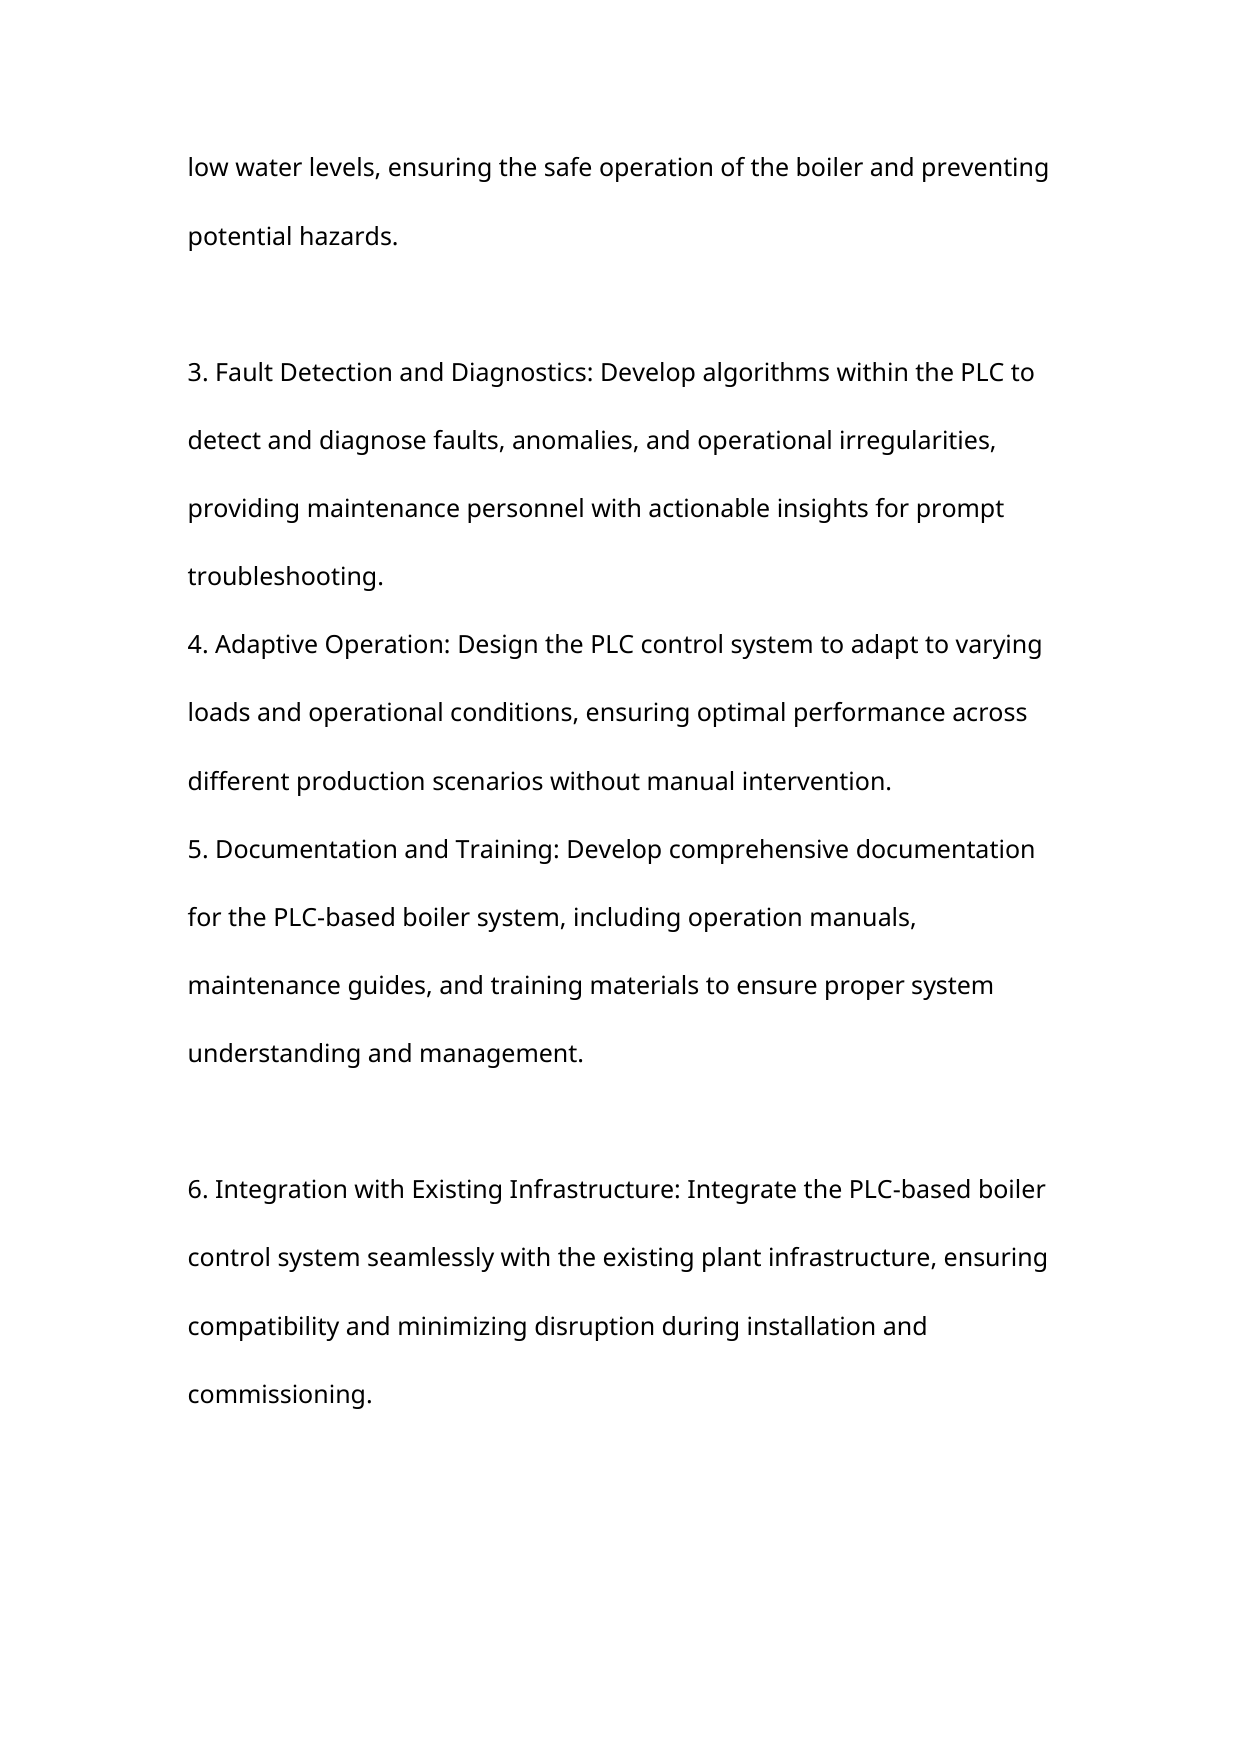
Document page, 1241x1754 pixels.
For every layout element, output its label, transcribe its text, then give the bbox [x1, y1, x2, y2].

text 5. Documentation and Training: Develop comprehensive documentation for the PLC-based boiler system, including operation manuals, maintenance guides, and training materials to ensure proper system understanding and management. [187, 831, 1053, 1070]
text 6. Integration with Existing Infrastructure: Integrate the PLC-based boiler control system seamlessly with the existing plant infrastructure, ensuring compatibility and minimizing disruption during installation and commissioning. [187, 1172, 1053, 1410]
text 3. Fault Detection and Diagnostics: Develop algorithms within the PLC to detect and diagnose faults, anomalies, and operational irregularities, providing maintenance personnel with actionable insights for prompt troubleshooting. [187, 354, 1053, 593]
text 4. Adaptive Operation: Design the PLC control system to adapt to varying loads and operational conditions, ensuring optimal performance across different production scenarios without manual intervention. [187, 627, 1053, 797]
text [187, 150, 1053, 252]
